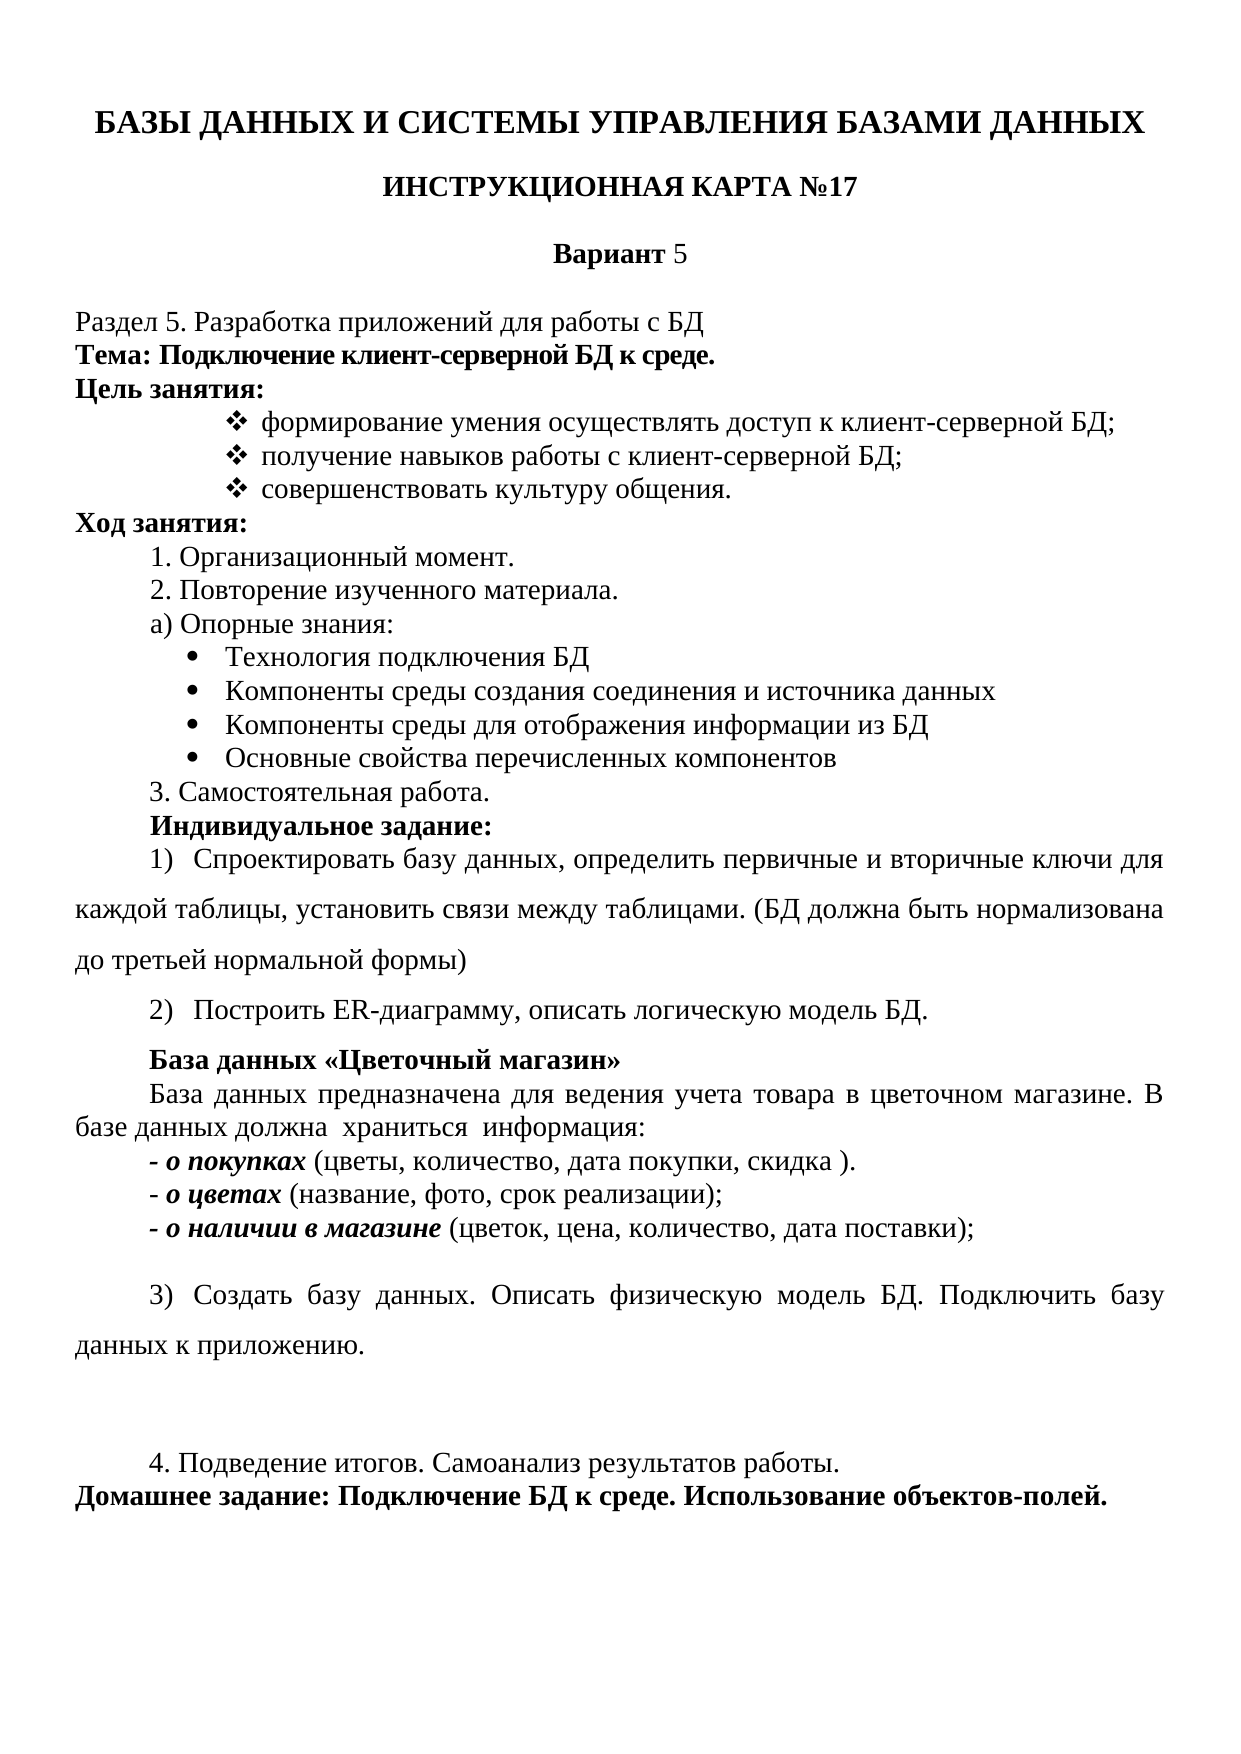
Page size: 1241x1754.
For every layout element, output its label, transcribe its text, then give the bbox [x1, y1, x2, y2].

text Тема: Подключение клиент-серверной БД к среде. [75, 337, 1165, 371]
list формирование умения осуществлять доступ к клиент-серверной БД; [223, 404, 1165, 438]
list Компоненты среды создания соединения и источника данных [187, 673, 1165, 707]
list Построить ER-диаграмму, описать логическую модель БД. [75, 992, 1165, 1026]
text - о цветах (название, фото, срок реализации); [75, 1177, 1165, 1210]
text Ход занятия: [75, 505, 1165, 539]
list совершенствовать культуру общения. [223, 472, 1165, 505]
list a) Опорные знания: [150, 606, 1165, 639]
text Домашнее задание: Подключение БД к среде. Использование объектов-полей. [75, 1478, 1165, 1512]
text Раздел 5. Разработка приложений для работы с БД [75, 304, 1165, 337]
list Технология подключения БД [187, 639, 1165, 673]
subtitle БАЗЫ ДАННЫХ И СИСТЕМЫ УПРАВЛЕНИЯ БАЗАМИ ДАННЫХ [75, 102, 1165, 141]
text Цель занятия: [75, 371, 1165, 404]
list Спроектировать базу данных, определить первичные и вторичные ключи для каждой таблицы, установить связи между таблицами. (БД должна быть нормализована до третьей нормальной формы) [75, 841, 1165, 975]
list Индивидуальное задание: [150, 808, 1165, 841]
text - о покупках (цветы, количество, дата покупки, скидка ). [75, 1143, 1165, 1177]
text 3. Самостоятельная работа. [75, 774, 1165, 808]
list 4. Подведение итогов. Самоанализ результатов работы. [149, 1445, 1165, 1478]
text База данных «Цветочный магазин» [75, 1042, 1165, 1076]
list Компоненты среды для отображения информации из БД [187, 707, 1165, 740]
text База данных предназначена для ведения учета товара в цветочном магазине. В базе данных должна храниться информация: [75, 1076, 1165, 1143]
list получение навыков работы с клиент-серверной БД; [223, 438, 1165, 472]
list Создать базу данных. Описать физическую модель БД. Подключить базу данных к приложению. [75, 1277, 1165, 1361]
text 1. Организационный момент. [150, 539, 1165, 572]
text - о наличии в магазине (цветок, цена, количество, дата поставки); [75, 1210, 1165, 1244]
list 2. Повторение изученного материала. [150, 572, 1165, 606]
list Основные свойства перечисленных компонентов [187, 740, 1165, 774]
subtitle ИНСТРУКЦИОННАЯ КАРТА №17 [75, 169, 1165, 203]
text Вариант [75, 237, 1165, 270]
